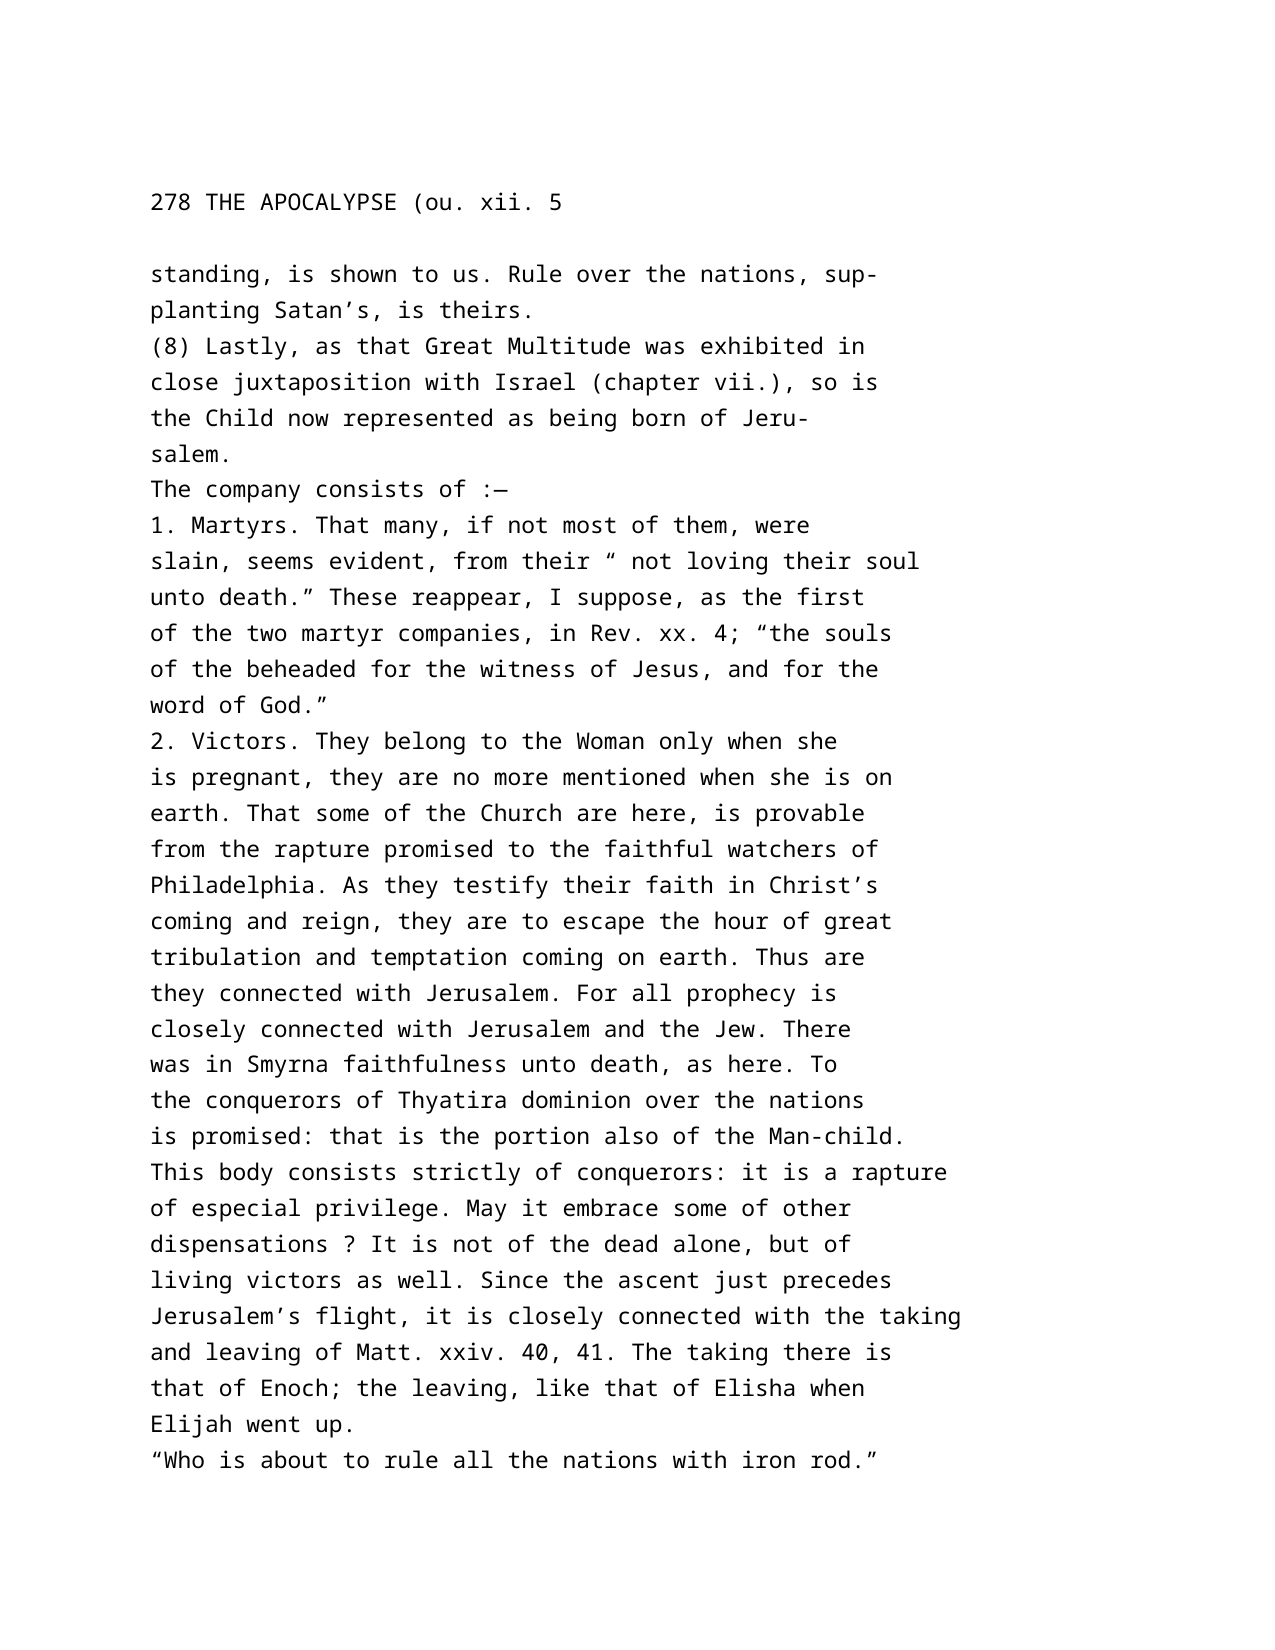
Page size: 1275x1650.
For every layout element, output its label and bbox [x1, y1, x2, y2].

text [150, 150, 1125, 1475]
